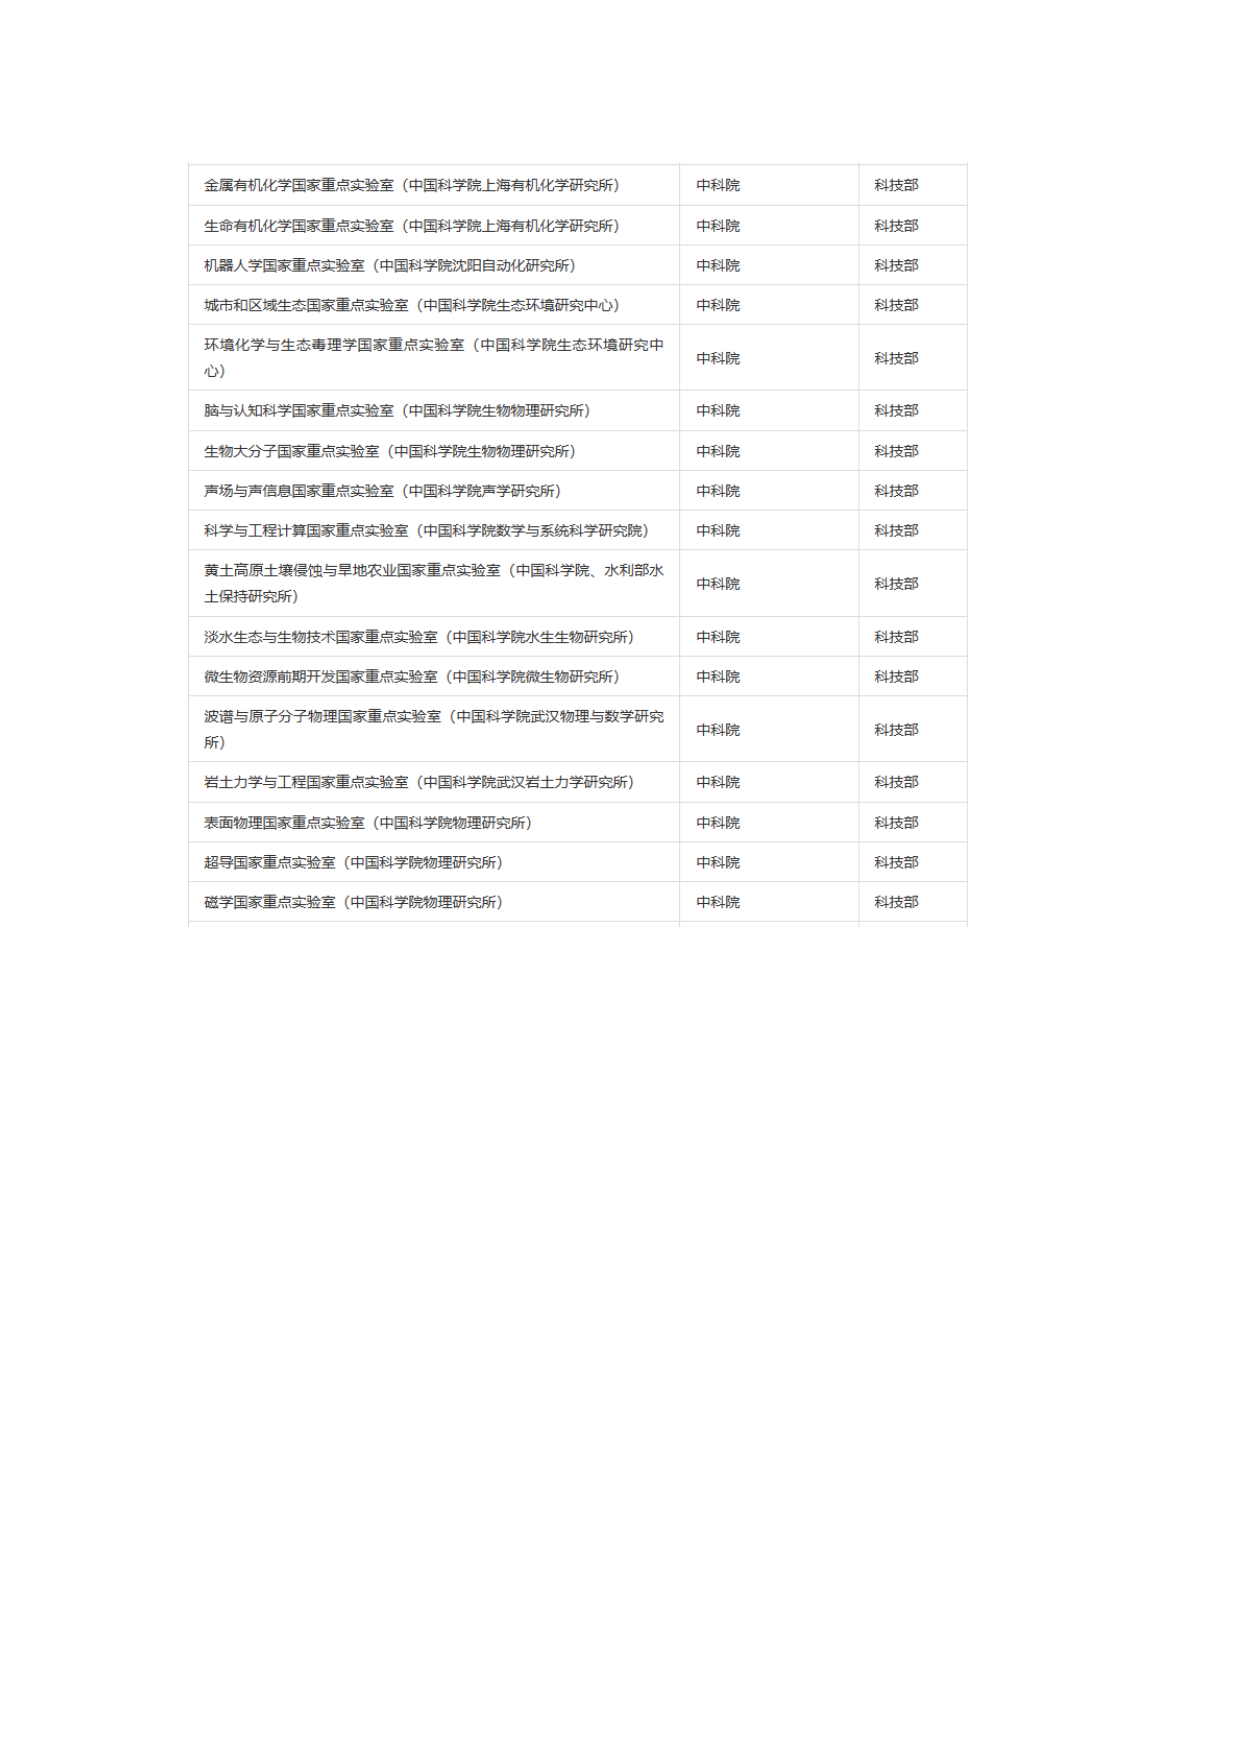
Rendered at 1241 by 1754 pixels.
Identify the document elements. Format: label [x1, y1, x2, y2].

picture [187, 162, 971, 927]
